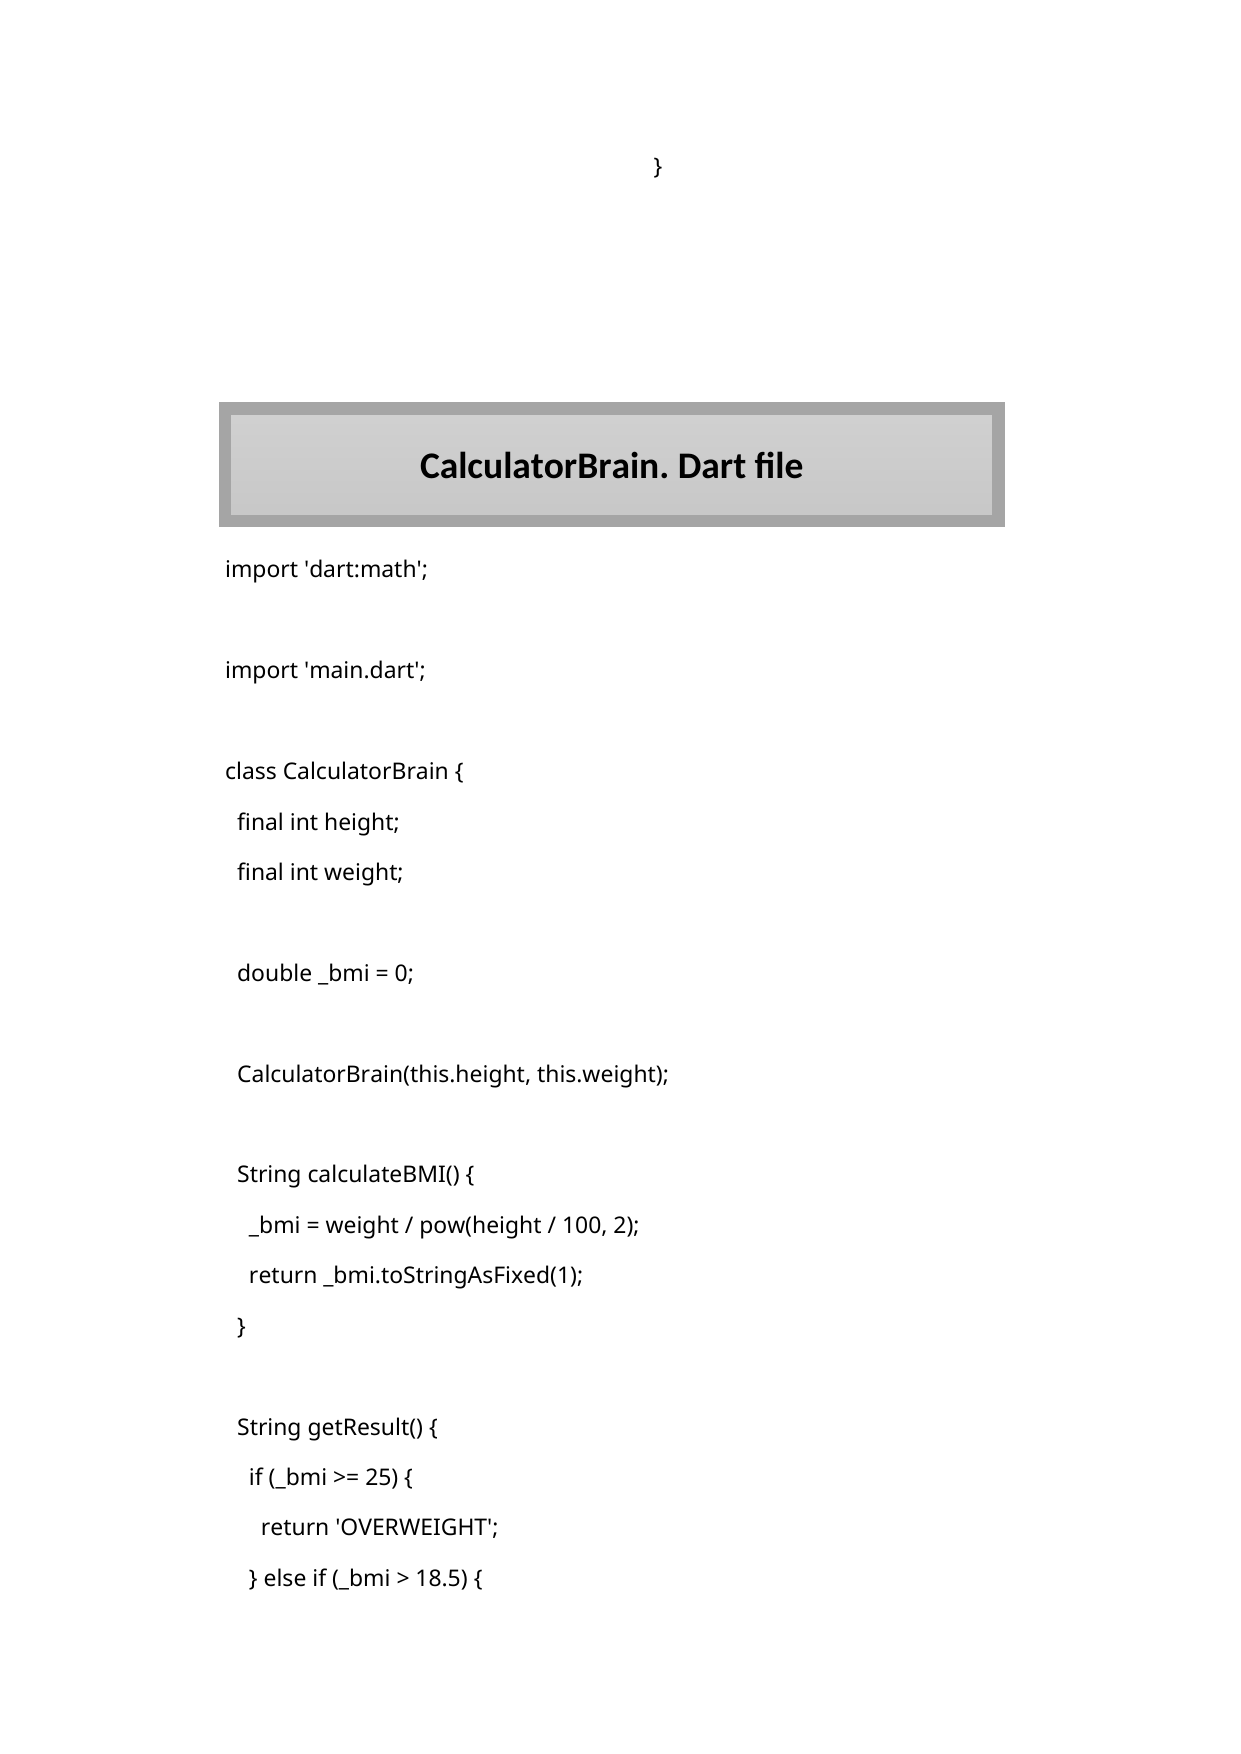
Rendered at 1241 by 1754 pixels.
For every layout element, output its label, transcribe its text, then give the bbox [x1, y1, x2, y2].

text import 'dart:math'; [225, 553, 1090, 584]
text double _bmi = 0; [225, 957, 1090, 988]
text if (_bmi >= 25) { [225, 1461, 1090, 1492]
text return 'OVERWEIGHT'; [225, 1511, 1090, 1542]
text final int weight; [225, 856, 1090, 887]
text import 'main.dart'; [225, 654, 1090, 685]
text } [225, 150, 1090, 181]
text String getResult() { [225, 1410, 1090, 1442]
text class CalculatorBrain { [225, 755, 1090, 786]
text } [225, 1309, 1090, 1341]
text } else if (_bmi > 18.5) { [225, 1562, 1090, 1593]
text String calculateBMI() { [225, 1158, 1090, 1189]
text CalculatorBrain(this.height, this.weight); [225, 1057, 1090, 1089]
text _bmi = weight / pow(height / 100, 2); [225, 1209, 1090, 1240]
text return _bmi.toStringAsFixed(1); [225, 1259, 1090, 1290]
text final int height; [225, 805, 1090, 837]
